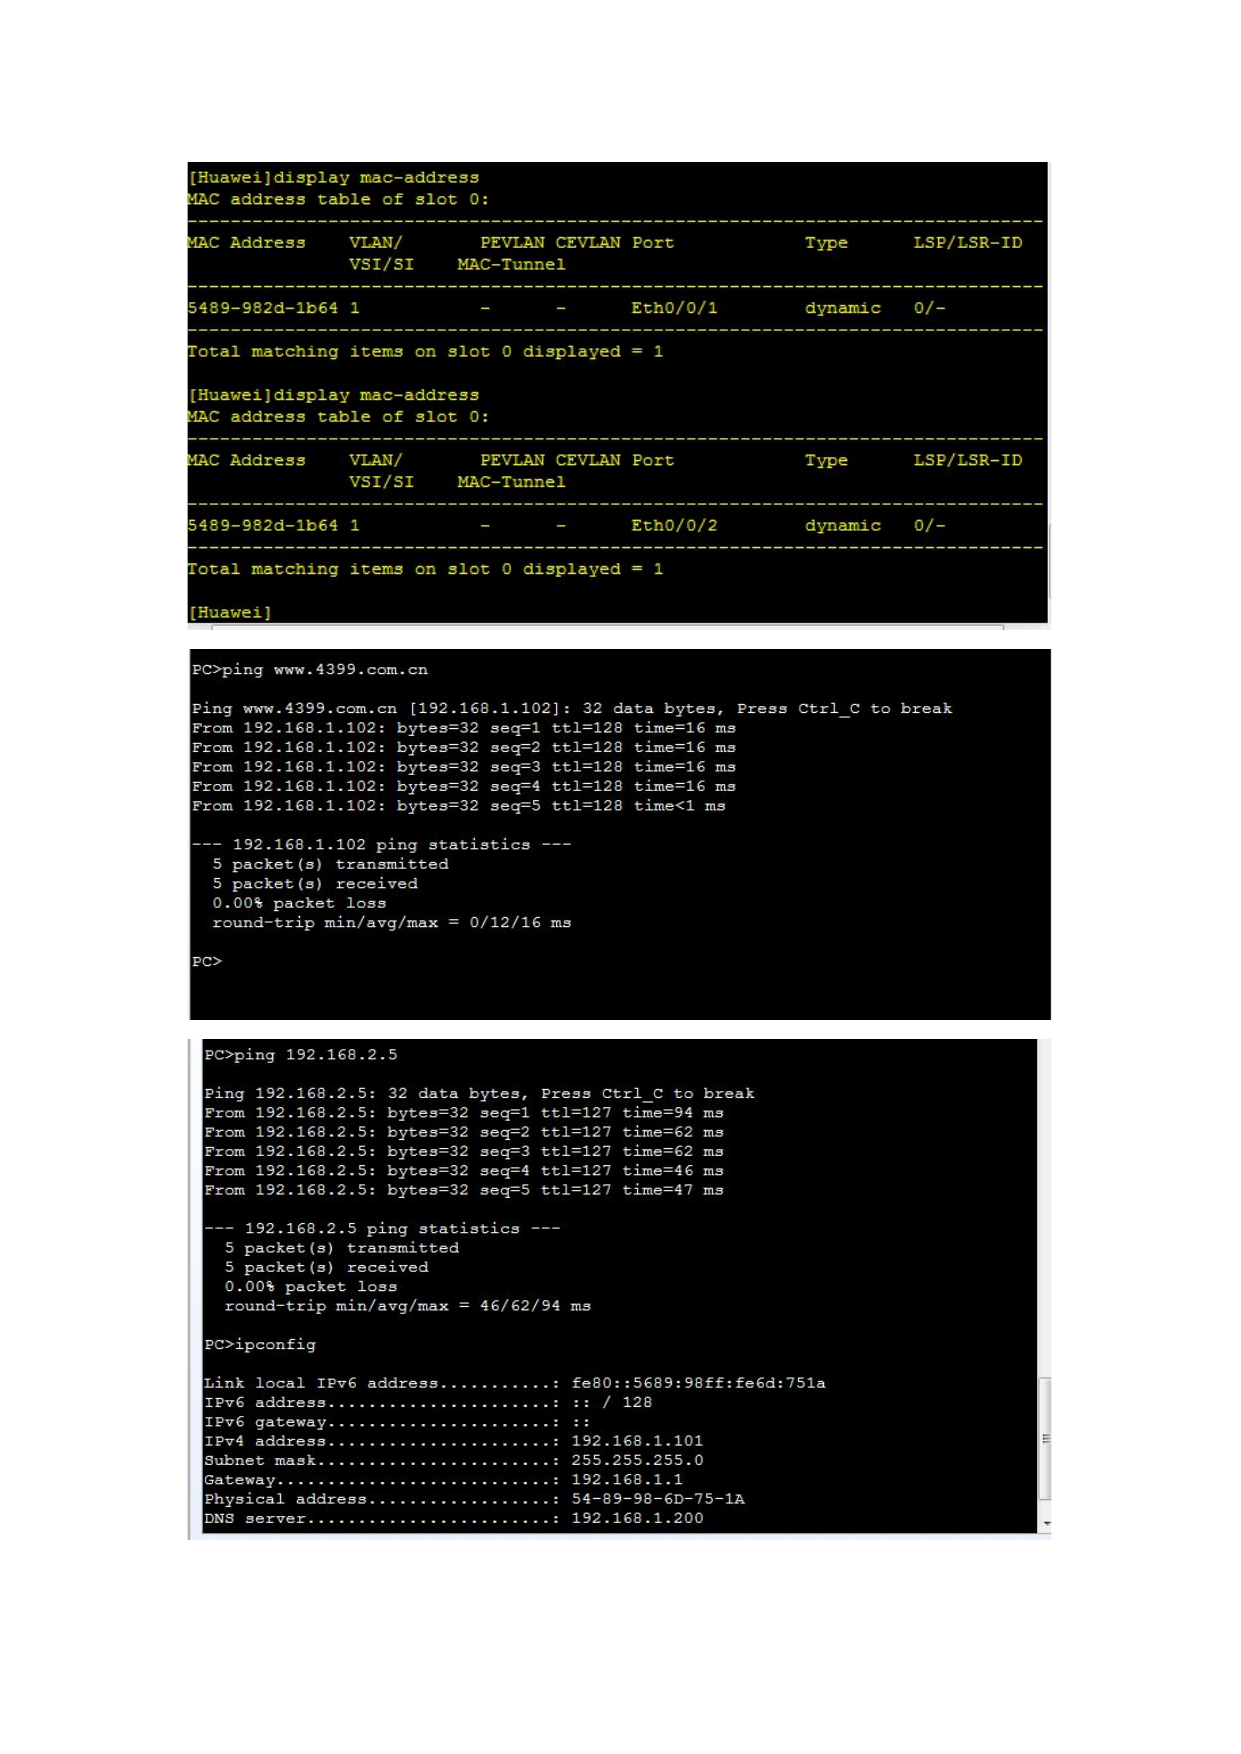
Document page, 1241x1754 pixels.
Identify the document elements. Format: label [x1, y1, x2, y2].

picture [187, 649, 1052, 1020]
picture [187, 1039, 1052, 1540]
picture [187, 162, 1052, 630]
